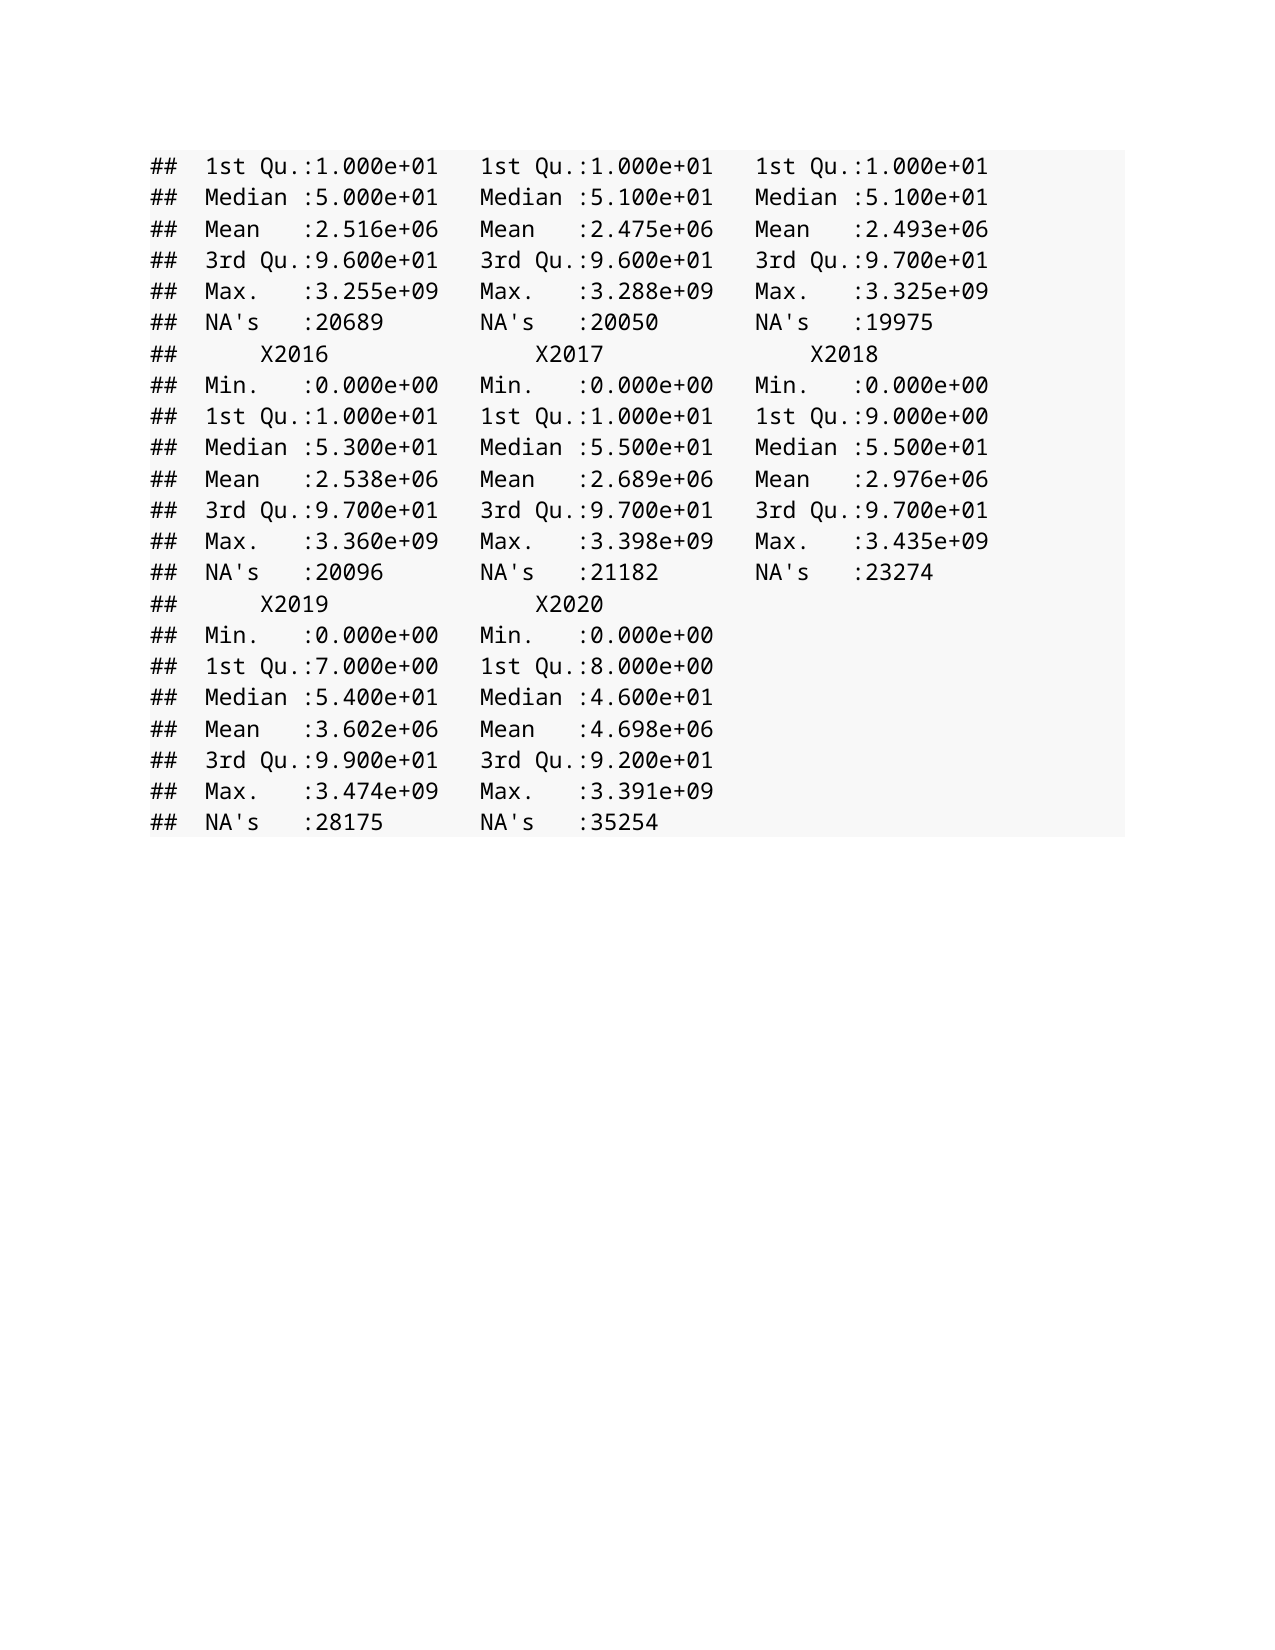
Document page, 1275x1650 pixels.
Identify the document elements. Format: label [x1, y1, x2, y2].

text [150, 150, 1125, 837]
